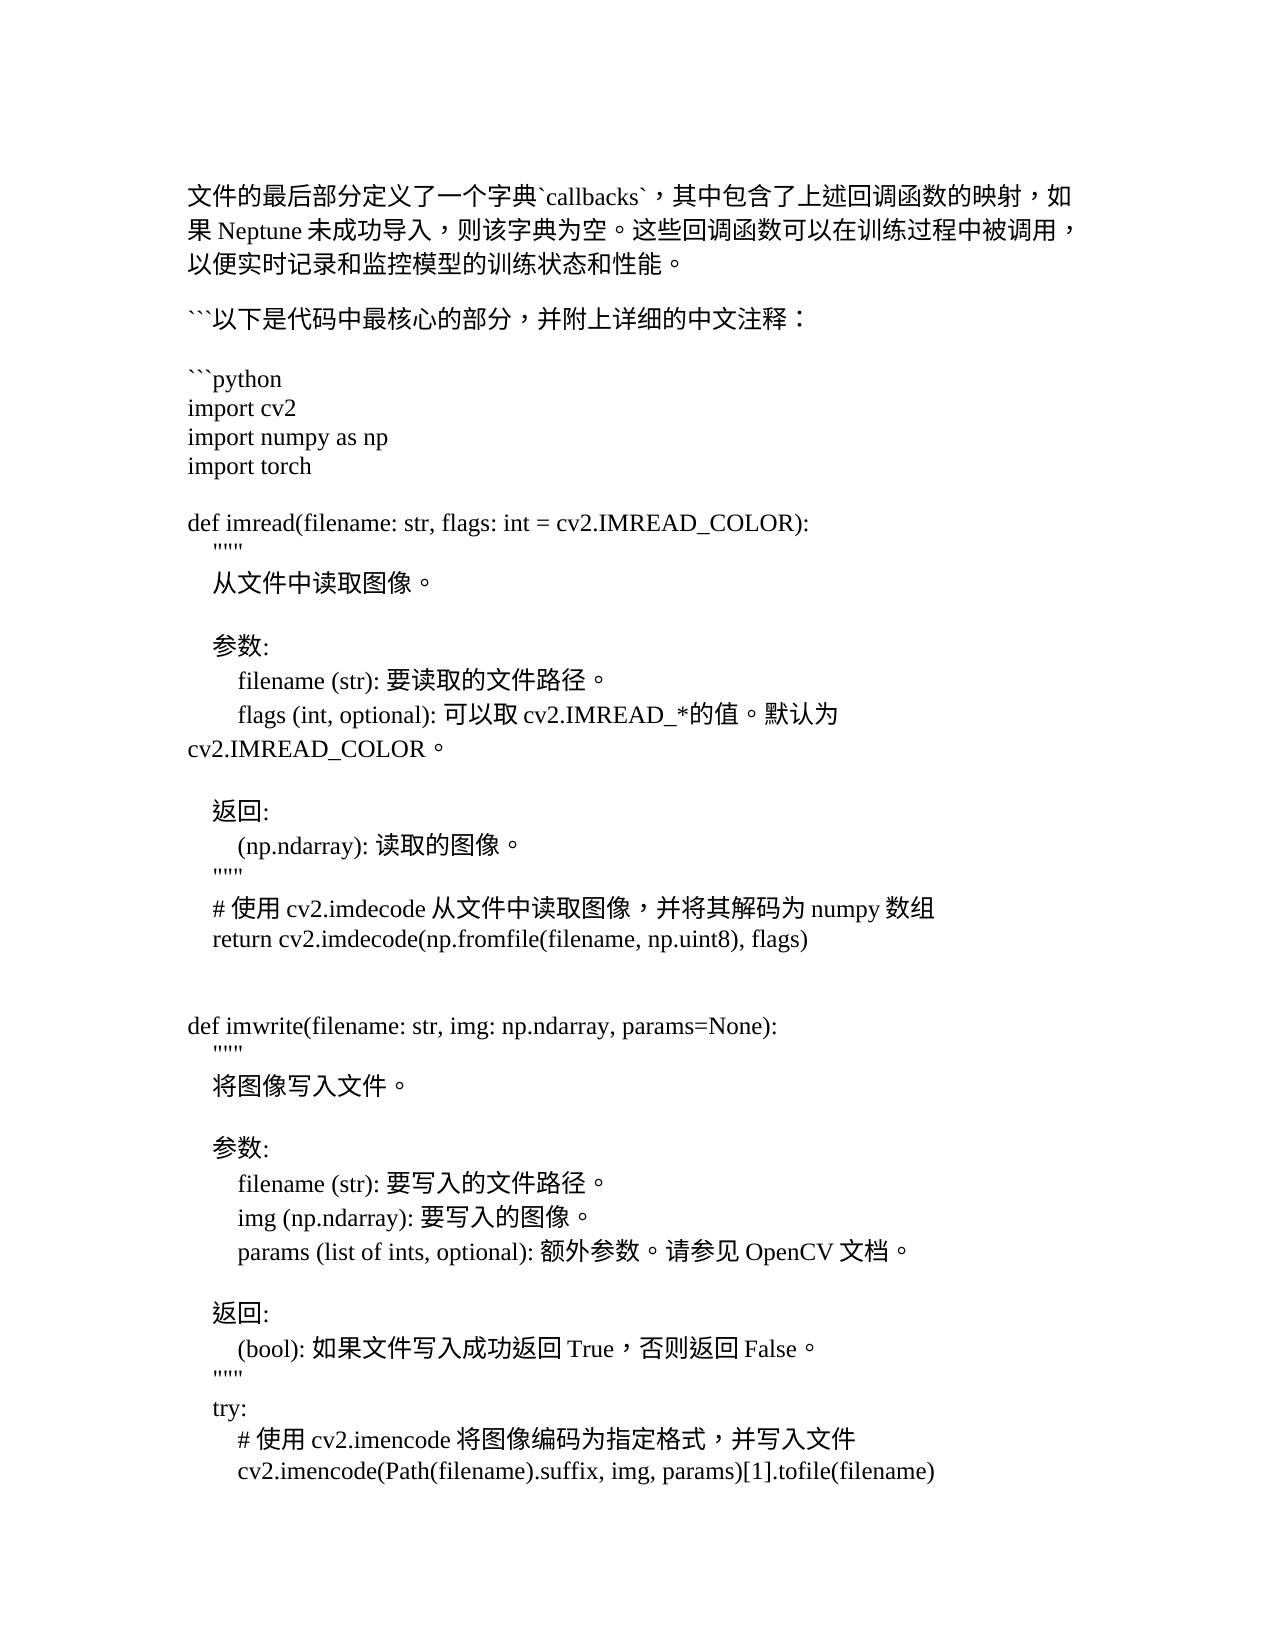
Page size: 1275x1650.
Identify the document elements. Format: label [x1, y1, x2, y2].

text [187, 150, 1087, 281]
text [187, 302, 1087, 1484]
